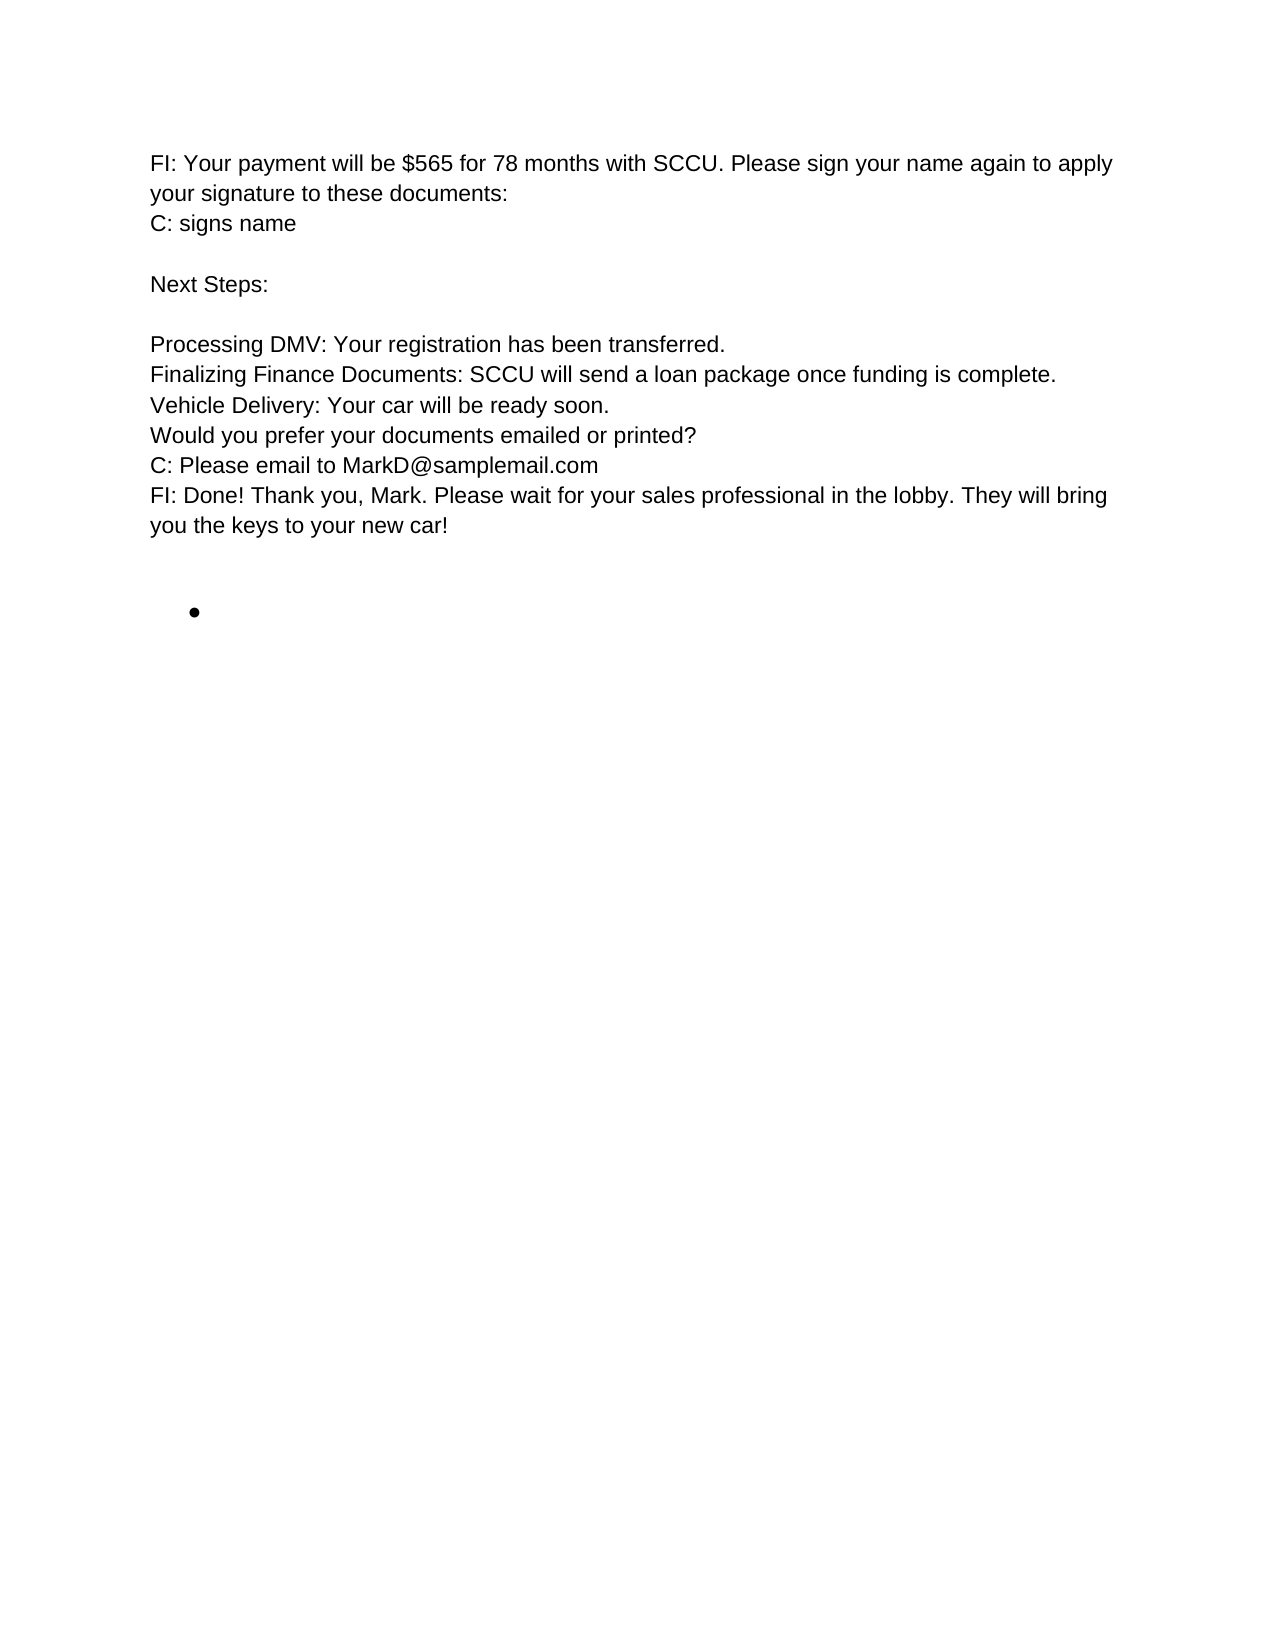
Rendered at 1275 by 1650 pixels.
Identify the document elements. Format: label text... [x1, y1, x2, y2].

text Processing DMV: Your registration has been transferred. [150, 331, 1125, 358]
text Finalizing Finance Documents: SCCU will send a loan package once funding is complete. [150, 361, 1125, 388]
text FI: Done! Thank you, Mark. Please wait for your sales professional in the lobby. They will bring you the keys to your new car! [150, 482, 1125, 539]
text Vehicle Delivery: Your car will be ready soon. [150, 392, 1125, 418]
text C: signs name [150, 210, 1125, 237]
text Next Steps: [150, 271, 1125, 297]
text Would you prefer your documents emailed or printed? [150, 422, 1125, 448]
text C: Please email to MarkD@samplemail.com [150, 452, 1125, 478]
text FI: Your payment will be $565 for 78 months with SCCU. Please sign your name again to apply your signature to these documents: [150, 150, 1125, 207]
